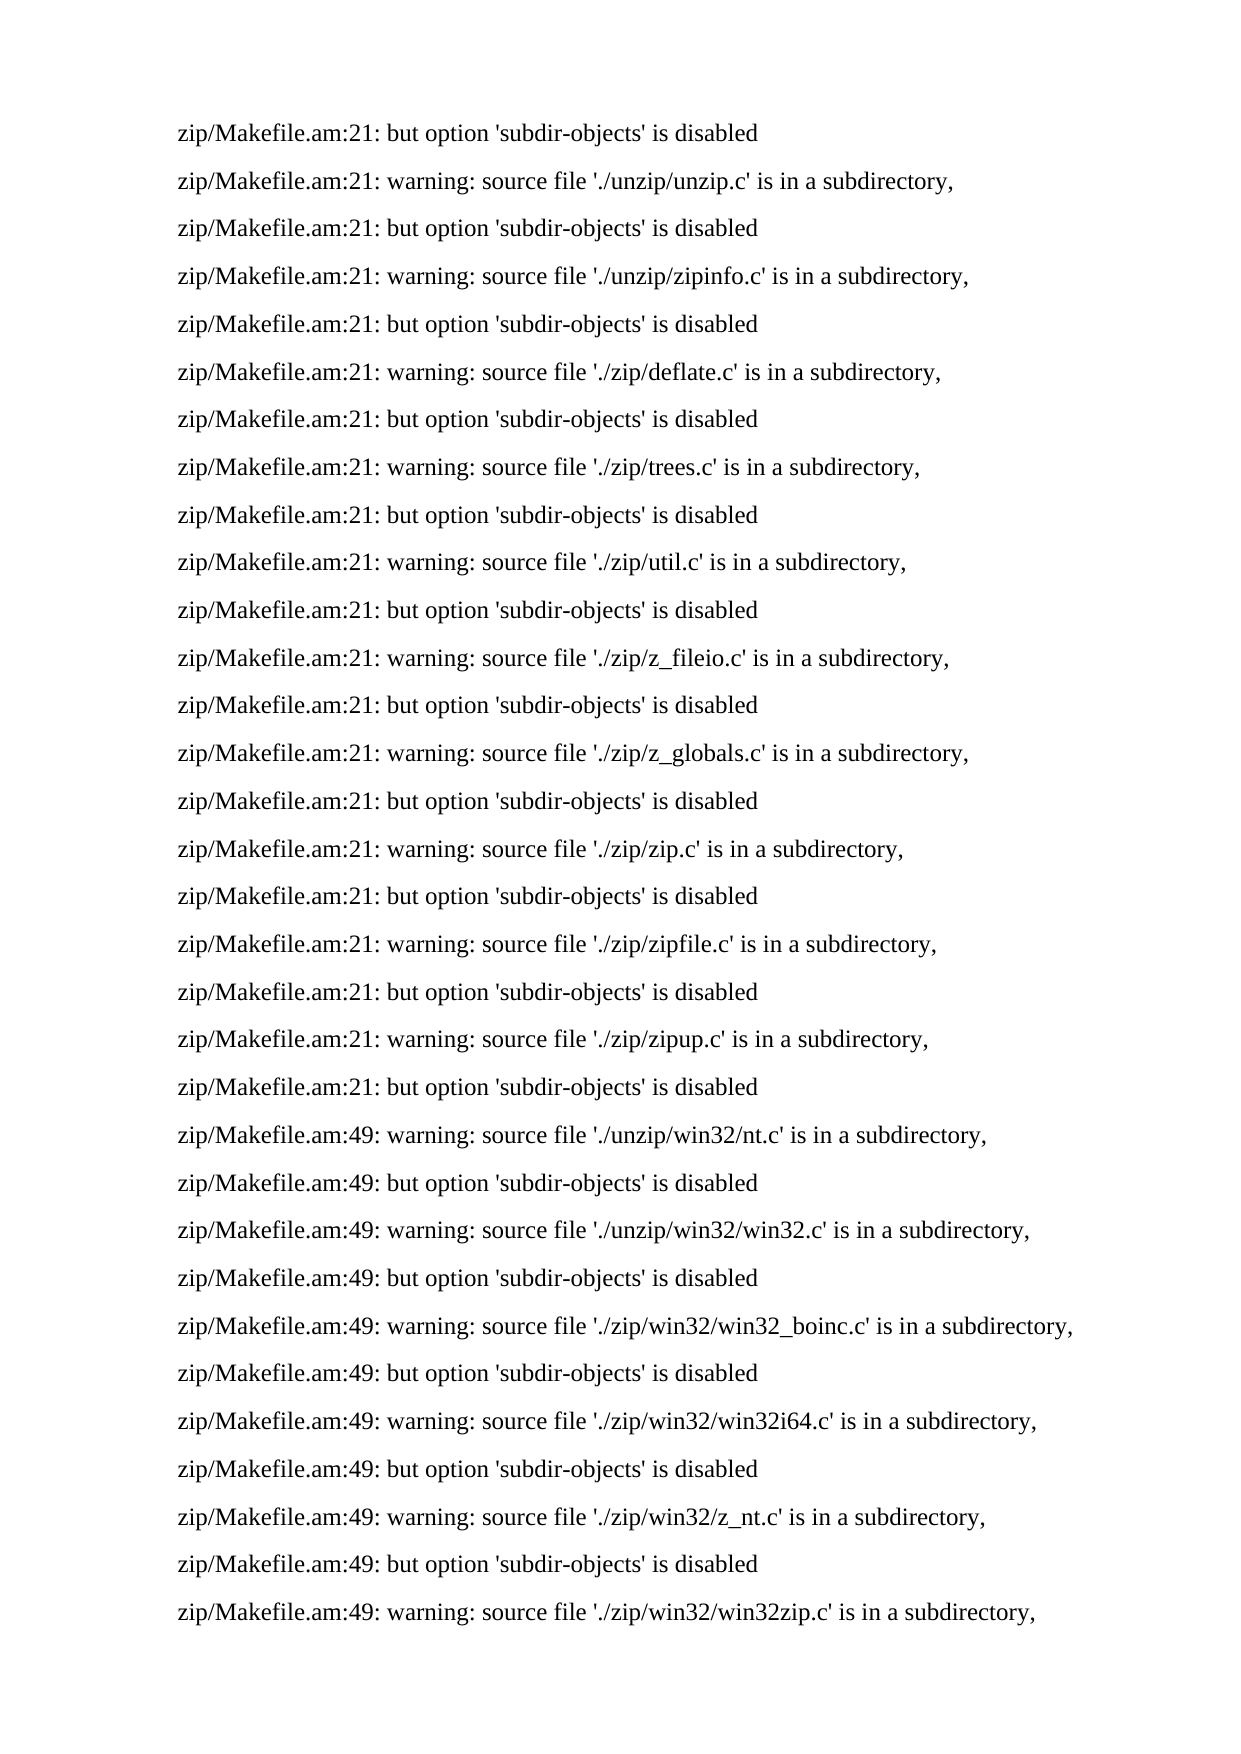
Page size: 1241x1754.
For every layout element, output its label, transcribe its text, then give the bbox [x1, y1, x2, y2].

text zip/Makefile.am:21: but option 'subdir-objects' is disabled [177, 691, 1152, 719]
text zip/Makefile.am:21: but option 'subdir-objects' is disabled [177, 404, 1152, 433]
text zip/Makefile.am:21: warning: source file './unzip/zipinfo.c' is in a subdirectory, [177, 261, 1152, 290]
text zip/Makefile.am:21: warning: source file './zip/util.c' is in a subdirectory, [177, 547, 1152, 576]
text zip/Makefile.am:21: warning: source file './zip/zipfile.c' is in a subdirectory, [177, 929, 1152, 958]
text zip/Makefile.am:21: but option 'subdir-objects' is disabled [177, 786, 1152, 815]
text zip/Makefile.am:21: warning: source file './zip/deflate.c' is in a subdirectory, [177, 357, 1152, 385]
text zip/Makefile.am:49: warning: source file './zip/win32/z_nt.c' is in a subdirectory, [177, 1502, 1152, 1530]
text zip/Makefile.am:21: but option 'subdir-objects' is disabled [177, 881, 1152, 910]
text zip/Makefile.am:49: warning: source file './unzip/win32/win32.c' is in a subdirectory, [177, 1215, 1152, 1244]
text zip/Makefile.am:49: warning: source file './zip/win32/win32_boinc.c' is in a subdirectory, [177, 1311, 1152, 1339]
text zip/Makefile.am:21: but option 'subdir-objects' is disabled [177, 500, 1152, 528]
text zip/Makefile.am:21: warning: source file './unzip/unzip.c' is in a subdirectory, [177, 166, 1152, 194]
text zip/Makefile.am:49: warning: source file './unzip/win32/nt.c' is in a subdirectory, [177, 1120, 1152, 1149]
text zip/Makefile.am:49: but option 'subdir-objects' is disabled [177, 1549, 1152, 1578]
text zip/Makefile.am:49: warning: source file './zip/win32/win32i64.c' is in a subdirectory, [177, 1406, 1152, 1435]
text zip/Makefile.am:21: warning: source file './zip/zipup.c' is in a subdirectory, [177, 1024, 1152, 1053]
text zip/Makefile.am:21: but option 'subdir-objects' is disabled [177, 977, 1152, 1006]
text zip/Makefile.am:21: warning: source file './zip/trees.c' is in a subdirectory, [177, 452, 1152, 481]
text zip/Makefile.am:21: but option 'subdir-objects' is disabled [177, 1072, 1152, 1101]
text zip/Makefile.am:49: but option 'subdir-objects' is disabled [177, 1263, 1152, 1292]
text zip/Makefile.am:49: but option 'subdir-objects' is disabled [177, 1454, 1152, 1483]
text zip/Makefile.am:21: but option 'subdir-objects' is disabled [177, 118, 1152, 147]
text zip/Makefile.am:21: but option 'subdir-objects' is disabled [177, 309, 1152, 338]
text zip/Makefile.am:21: warning: source file './zip/z_fileio.c' is in a subdirectory, [177, 643, 1152, 672]
text zip/Makefile.am:49: warning: source file './zip/win32/win32zip.c' is in a subdirectory, [177, 1597, 1152, 1626]
text zip/Makefile.am:21: warning: source file './zip/z_globals.c' is in a subdirectory, [177, 738, 1152, 767]
text zip/Makefile.am:21: warning: source file './zip/zip.c' is in a subdirectory, [177, 834, 1152, 862]
text zip/Makefile.am:21: but option 'subdir-objects' is disabled [177, 213, 1152, 242]
text zip/Makefile.am:49: but option 'subdir-objects' is disabled [177, 1358, 1152, 1387]
text zip/Makefile.am:21: but option 'subdir-objects' is disabled [177, 595, 1152, 624]
text zip/Makefile.am:49: but option 'subdir-objects' is disabled [177, 1168, 1152, 1196]
